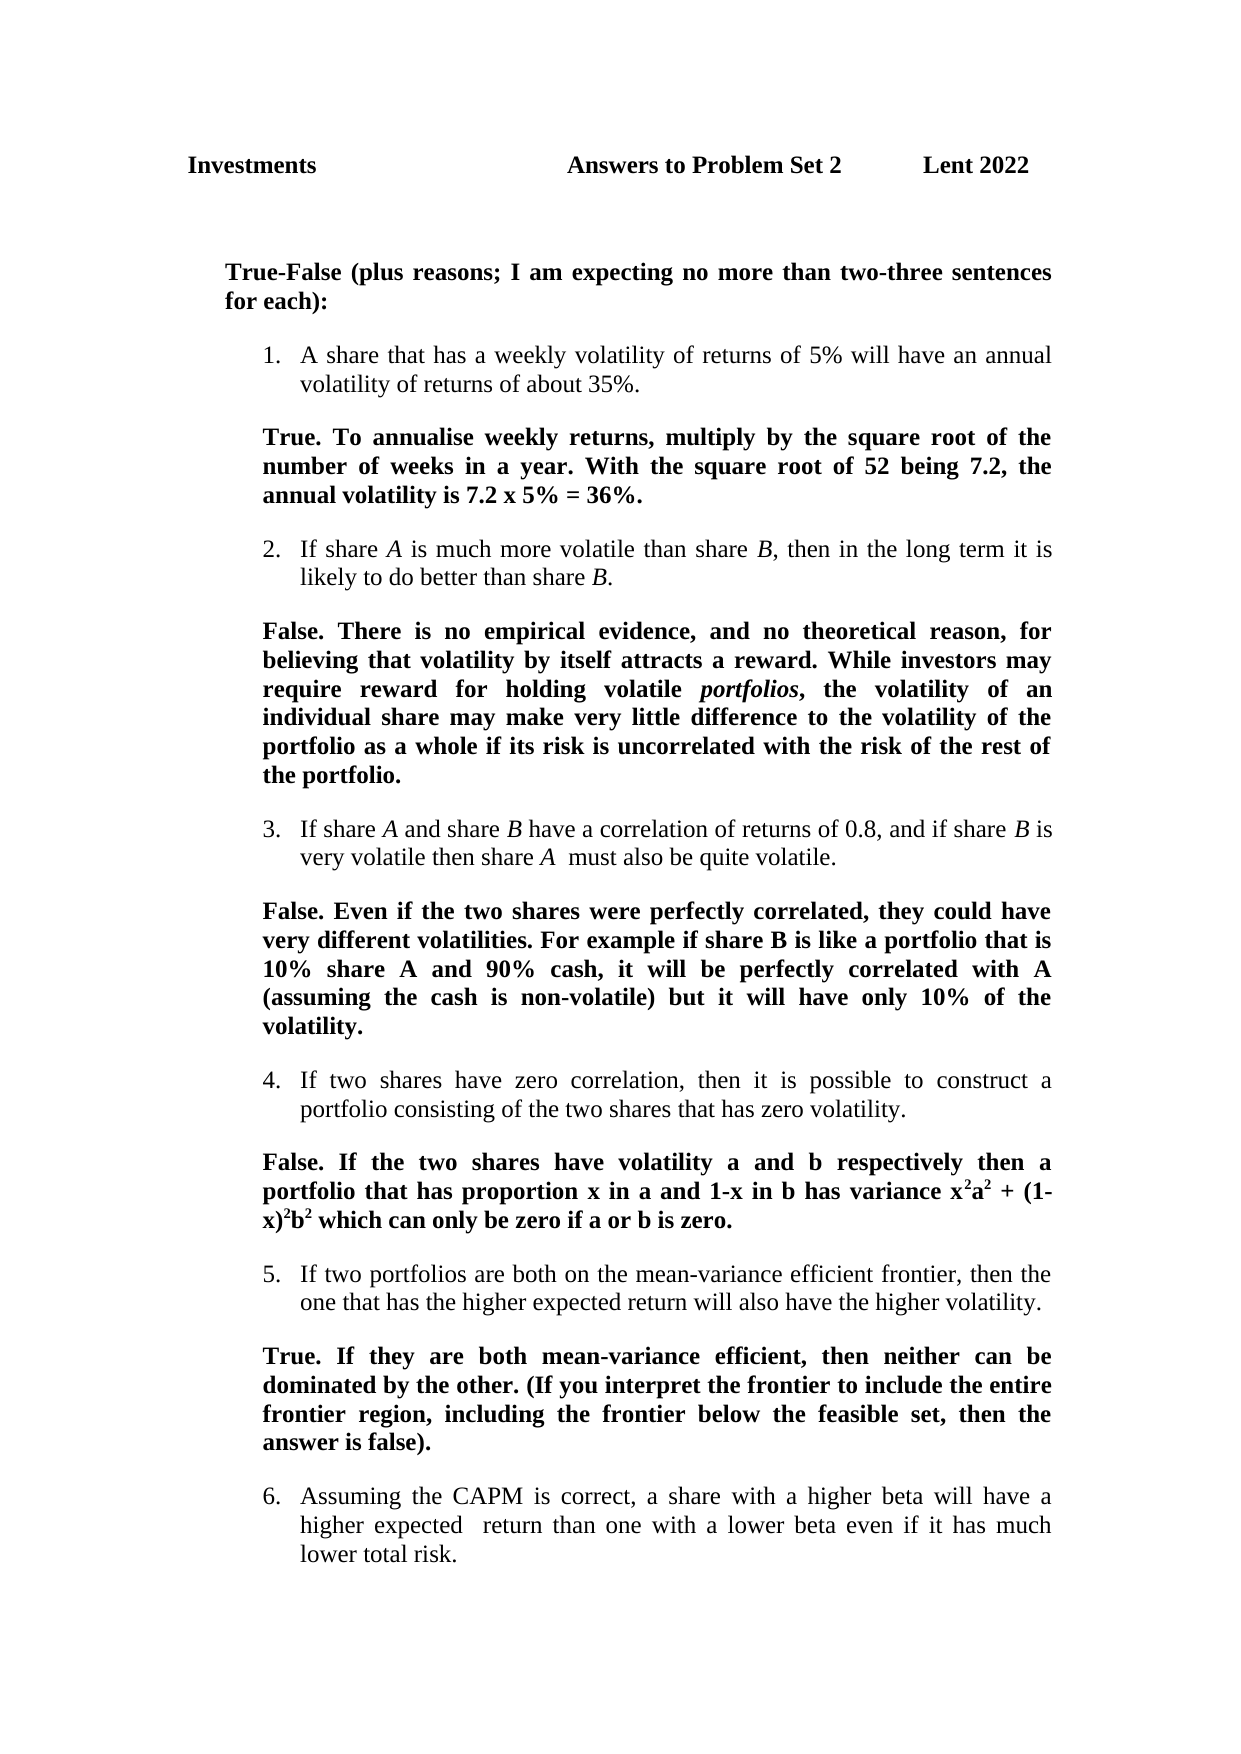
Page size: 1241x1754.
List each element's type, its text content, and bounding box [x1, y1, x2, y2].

text True. To annualise weekly returns, multiply by the square root of the number of weeks in a year. With the square root of 52 being 7.2, the annual volatility is 7.2 x 5% = 36%. [262, 422, 1053, 509]
text True. If they are both mean-variance efficient, then neither can be dominated by the other. (If you interpret the frontier to include the entire frontier region, including the frontier below the feasible set, then the answer is false). [262, 1341, 1053, 1456]
text False. Even if the two shares were perfectly correlated, they could have very different volatilities. For example if share B is like a portfolio that is 10% share A and 90% cash, it will be perfectly correlated with A (assuming the cash is non-volatile) but it will have only 10% of the volatility. [262, 896, 1053, 1040]
text False. If the two shares have volatility a and b respectively then a portfolio that has proportion x in a and 1-x in b has variance x2a2 + (1-x)2b2 which can only be zero if a or b is zero. [262, 1147, 1053, 1234]
list A share that has a weekly volatility of returns of 5% will have an annual volatility of returns of about 35%. [262, 340, 1053, 397]
text True-False (plus reasons; I am expecting no more than two-three sentences for each): [225, 257, 1053, 315]
text False. There is no empirical evidence, and no theoretical reason, for believing that volatility by itself attracts a reward. While investors may require reward for holding volatile portfolios, the volatility of an individual share may make very little difference to the volatility of the portfolio as a whole if its risk is uncorrelated with the risk of the rest of the portfolio. [262, 616, 1053, 789]
list If share A is much more volatile than share B, then in the long term it is likely to do better than share B. [262, 534, 1053, 591]
list If share A and share B have a correlation of returns of 0.8, and if share B is very volatile then share A must also be quite volatile. [262, 814, 1053, 871]
list Assuming the CAPM is correct, a share with a higher beta will have a higher expected return than one with a lower beta even if it has much lower total risk. [262, 1481, 1053, 1567]
list If two shares have zero correlation, then it is possible to construct a portfolio consisting of the two shares that has zero volatility. [262, 1065, 1053, 1122]
subtitle Investments Answers to Problem Set 2 Lent 2022 [187, 150, 1053, 179]
list If two portfolios are both on the mean-variance efficient frontier, then the one that has the higher expected return will also have the higher volatility. [262, 1259, 1053, 1316]
